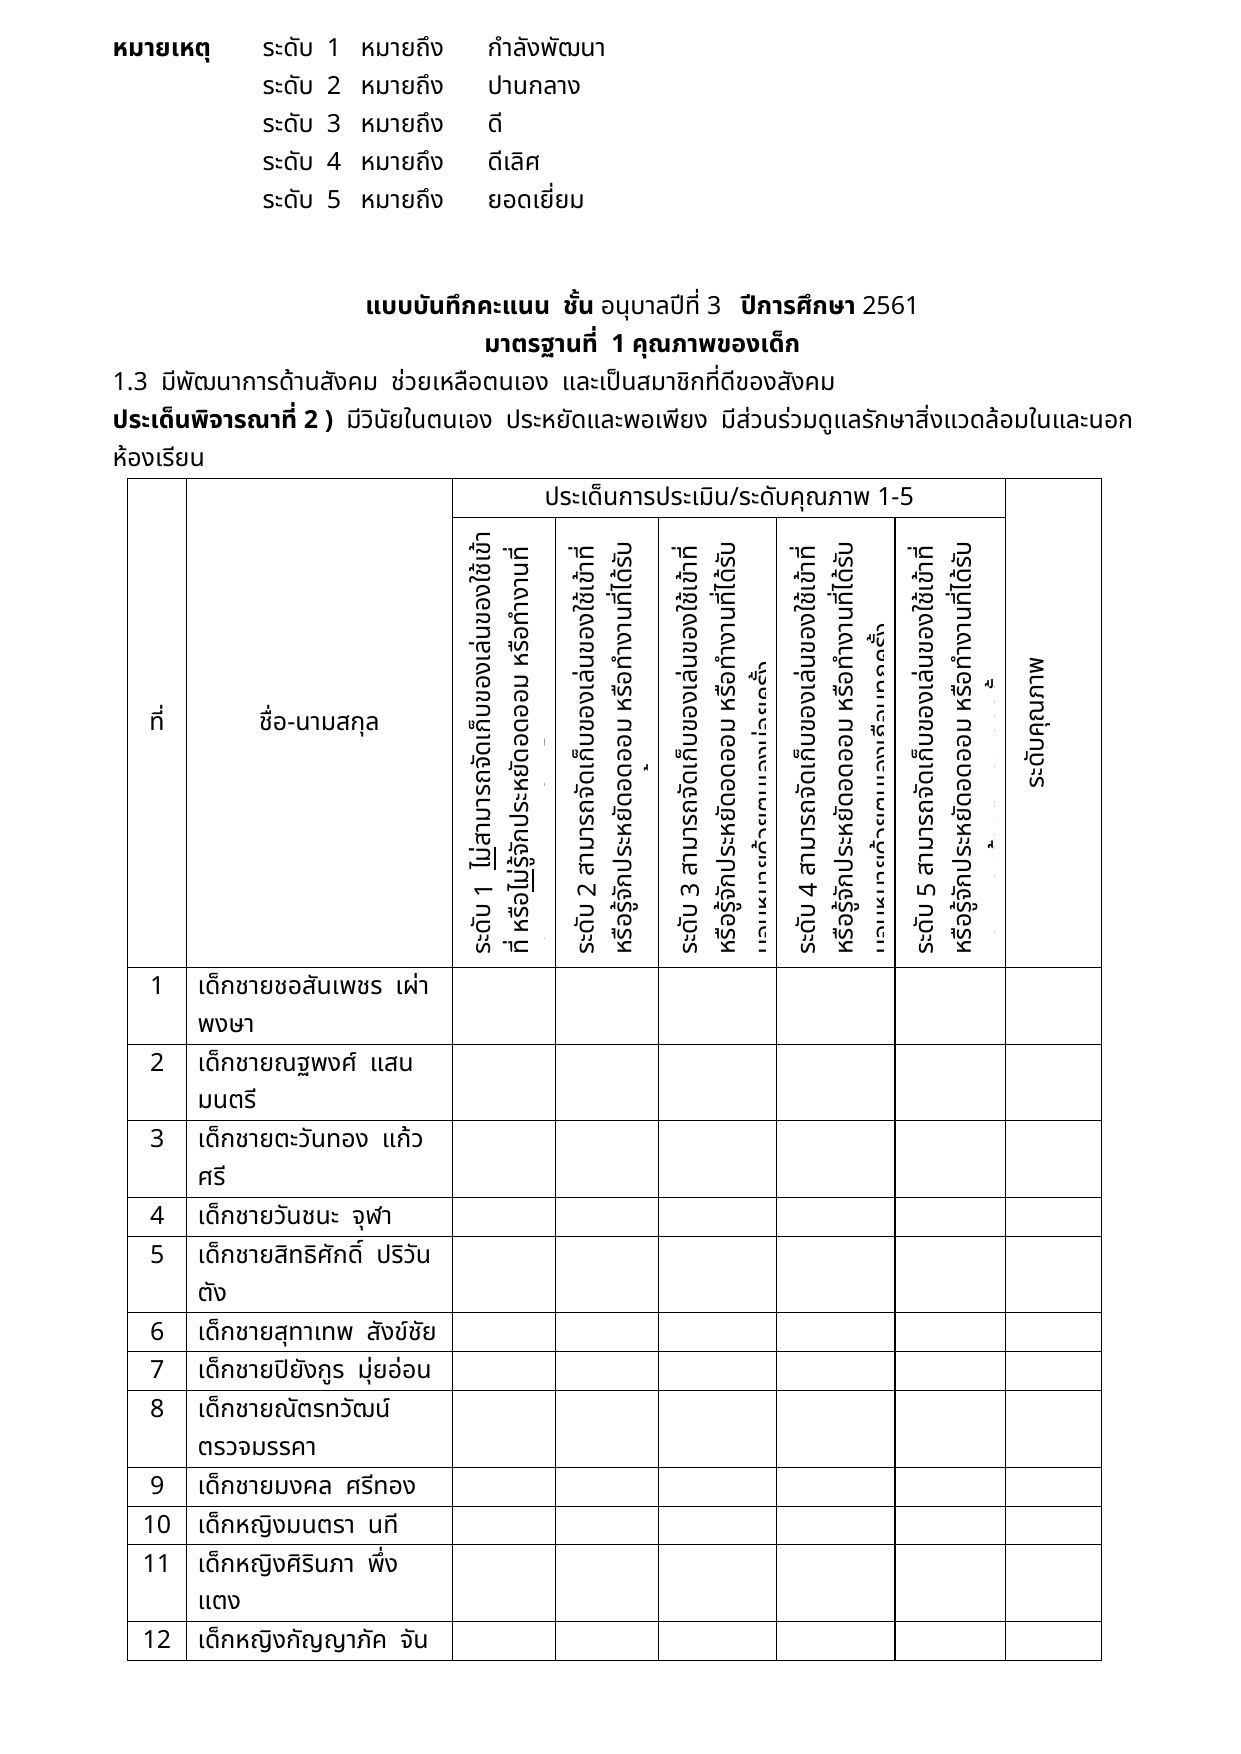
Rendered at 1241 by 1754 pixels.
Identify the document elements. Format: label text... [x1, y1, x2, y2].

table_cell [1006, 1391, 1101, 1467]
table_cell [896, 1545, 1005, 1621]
text ประเด็นพิจารณาที่ 2 ) มีวินัยในตนเอง ประหยัดและพอเพียง มีส่วนร่วมดูแลรักษาสิ่งแวดล้อมในและนอกห้องเรียน [112, 402, 1172, 478]
text 1.3 มีพัฒนาการด้านสังคม ช่วยเหลือตนเอง และเป็นสมาชิกที่ดีของสังคม [112, 364, 1172, 402]
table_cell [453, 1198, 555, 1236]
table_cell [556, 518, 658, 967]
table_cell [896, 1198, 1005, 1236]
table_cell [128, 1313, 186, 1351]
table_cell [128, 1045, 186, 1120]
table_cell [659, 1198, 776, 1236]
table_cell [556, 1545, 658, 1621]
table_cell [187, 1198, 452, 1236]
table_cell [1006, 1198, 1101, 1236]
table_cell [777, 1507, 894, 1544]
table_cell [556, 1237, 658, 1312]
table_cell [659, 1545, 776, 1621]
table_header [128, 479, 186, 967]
text ระดับ 2 หมายถึง ปานกลาง [112, 68, 1172, 106]
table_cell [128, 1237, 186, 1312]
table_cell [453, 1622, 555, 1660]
text ระดับ 3 หมายถึง ดี [112, 106, 1172, 144]
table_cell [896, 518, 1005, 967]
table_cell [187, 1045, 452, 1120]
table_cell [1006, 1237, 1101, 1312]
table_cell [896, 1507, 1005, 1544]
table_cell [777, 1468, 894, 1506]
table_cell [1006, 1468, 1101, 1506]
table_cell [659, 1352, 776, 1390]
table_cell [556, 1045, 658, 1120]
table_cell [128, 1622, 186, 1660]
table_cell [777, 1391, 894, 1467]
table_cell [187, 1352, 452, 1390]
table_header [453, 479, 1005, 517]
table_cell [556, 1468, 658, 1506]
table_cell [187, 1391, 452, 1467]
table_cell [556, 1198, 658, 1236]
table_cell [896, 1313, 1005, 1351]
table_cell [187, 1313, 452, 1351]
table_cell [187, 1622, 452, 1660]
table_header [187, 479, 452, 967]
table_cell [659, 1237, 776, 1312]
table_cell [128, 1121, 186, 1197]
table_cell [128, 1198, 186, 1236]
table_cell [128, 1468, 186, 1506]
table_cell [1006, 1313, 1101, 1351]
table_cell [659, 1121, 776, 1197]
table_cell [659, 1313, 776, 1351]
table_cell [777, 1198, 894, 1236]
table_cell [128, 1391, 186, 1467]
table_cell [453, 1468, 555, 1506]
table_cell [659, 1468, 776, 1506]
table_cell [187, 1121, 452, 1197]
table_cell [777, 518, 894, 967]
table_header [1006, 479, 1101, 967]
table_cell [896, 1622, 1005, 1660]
text หมายเหตุ ระดับ 1 หมายถึง กำลังพัฒนา [112, 29, 1172, 68]
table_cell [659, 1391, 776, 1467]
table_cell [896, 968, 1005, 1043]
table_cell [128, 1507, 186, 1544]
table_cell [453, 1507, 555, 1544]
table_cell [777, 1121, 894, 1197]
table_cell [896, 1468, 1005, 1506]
text มาตรฐานที่ 1 คุณภาพของเด็ก [112, 326, 1172, 364]
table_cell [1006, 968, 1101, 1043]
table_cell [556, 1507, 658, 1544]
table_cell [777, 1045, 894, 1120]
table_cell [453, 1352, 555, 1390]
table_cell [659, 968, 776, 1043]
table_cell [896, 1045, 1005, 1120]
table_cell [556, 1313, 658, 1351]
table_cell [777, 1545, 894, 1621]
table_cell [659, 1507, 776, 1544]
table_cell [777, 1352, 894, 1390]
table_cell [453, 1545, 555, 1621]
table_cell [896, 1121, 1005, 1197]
text ระดับ 5 หมายถึง ยอดเยี่ยม [112, 182, 1172, 220]
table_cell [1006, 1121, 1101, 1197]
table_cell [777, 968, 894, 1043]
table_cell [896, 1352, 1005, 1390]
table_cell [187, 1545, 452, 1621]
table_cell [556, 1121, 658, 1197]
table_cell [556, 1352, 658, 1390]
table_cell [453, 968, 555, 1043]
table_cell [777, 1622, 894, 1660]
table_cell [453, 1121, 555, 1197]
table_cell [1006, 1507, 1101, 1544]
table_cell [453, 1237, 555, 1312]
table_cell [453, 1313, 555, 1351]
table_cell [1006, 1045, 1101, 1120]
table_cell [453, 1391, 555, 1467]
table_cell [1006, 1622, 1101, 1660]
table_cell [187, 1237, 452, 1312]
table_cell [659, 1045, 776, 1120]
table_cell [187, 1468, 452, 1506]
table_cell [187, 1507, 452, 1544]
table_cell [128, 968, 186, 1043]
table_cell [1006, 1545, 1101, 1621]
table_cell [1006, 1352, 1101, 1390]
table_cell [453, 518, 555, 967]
text แบบบันทึกคะแนน ชั้น อนุบาลปีที่ 3 ปีการศึกษา 2561 [112, 288, 1172, 326]
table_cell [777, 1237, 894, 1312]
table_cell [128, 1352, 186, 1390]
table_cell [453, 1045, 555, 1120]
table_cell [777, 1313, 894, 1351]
text ระดับ 4 หมายถึง ดีเลิศ [112, 144, 1172, 182]
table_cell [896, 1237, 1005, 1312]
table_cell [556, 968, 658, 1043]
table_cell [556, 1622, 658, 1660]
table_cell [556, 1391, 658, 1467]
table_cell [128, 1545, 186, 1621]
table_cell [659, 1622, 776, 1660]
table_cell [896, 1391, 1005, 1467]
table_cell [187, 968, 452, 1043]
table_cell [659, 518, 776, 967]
